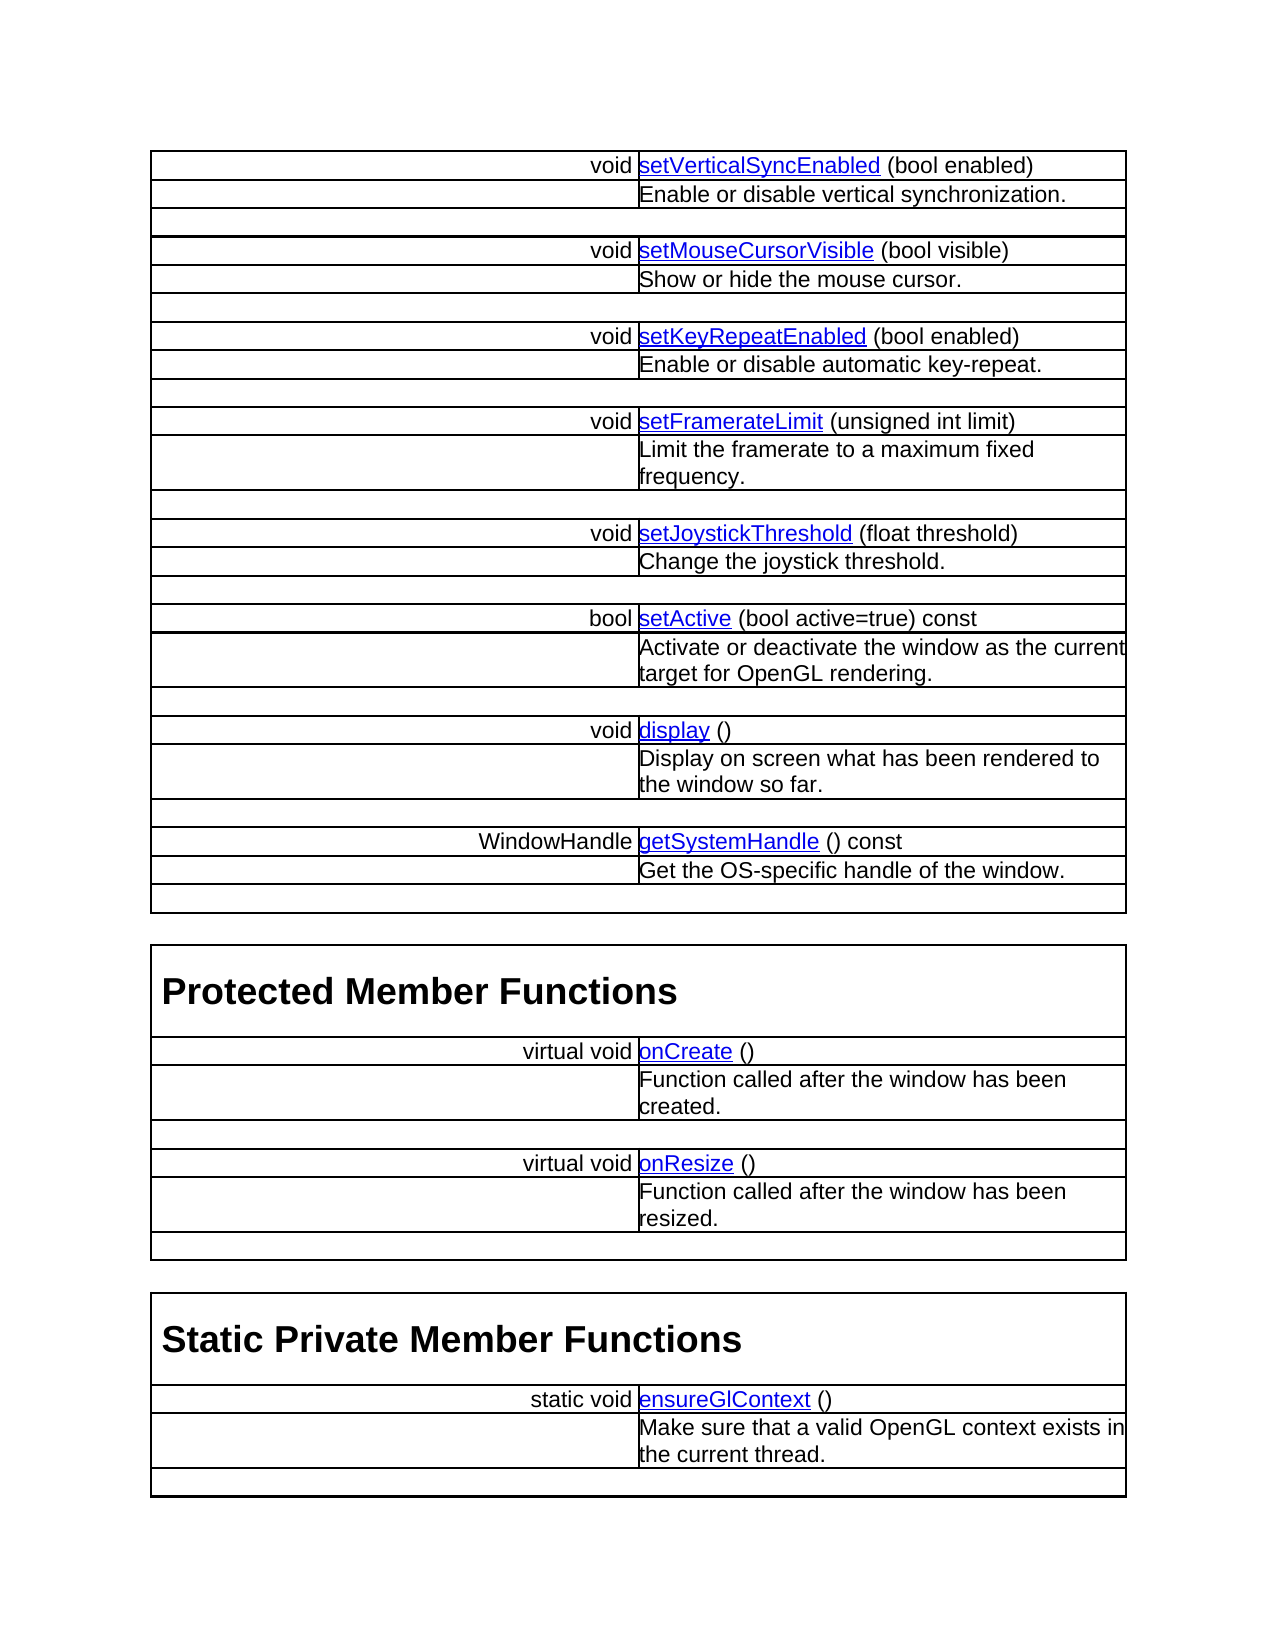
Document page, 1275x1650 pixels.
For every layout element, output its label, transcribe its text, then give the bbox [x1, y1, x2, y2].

table_cell setJoystickThreshold (float threshold) [640, 520, 1125, 546]
table_cell Enable or disable vertical synchronization. [640, 181, 1125, 207]
table_cell display () [640, 717, 1125, 743]
table_cell Function called after the window has been created. [640, 1066, 1125, 1119]
table_cell [152, 857, 638, 883]
table_cell setFramerateLimit (unsigned int limit) [640, 408, 1125, 434]
table_cell Make sure that a valid OpenGL context exists in the current thread. [640, 1414, 1125, 1467]
table_cell Show or hide the mouse cursor. [640, 266, 1125, 292]
table_header Protected Member Functions [152, 946, 1125, 1036]
table_cell [152, 181, 638, 207]
table_cell [152, 800, 1125, 826]
table_cell static void [152, 1386, 638, 1412]
table_cell [152, 577, 1125, 603]
table_cell [152, 688, 1125, 714]
table_cell [152, 634, 638, 686]
table_cell [152, 1121, 1125, 1148]
table_cell [152, 1066, 638, 1119]
table_cell Activate or deactivate the window as the current target for OpenGL rendering. [640, 634, 1125, 686]
table_cell Limit the framerate to a maximum fixed frequency. [640, 436, 1125, 489]
table_cell [152, 1414, 638, 1467]
table_cell onResize () [640, 1150, 1125, 1176]
table_cell setMouseCursorVisible (bool visible) [640, 238, 1125, 264]
table_cell Change the joystick threshold. [640, 548, 1125, 574]
table_cell void [152, 717, 638, 743]
table_cell [152, 1233, 1125, 1259]
table_cell [152, 351, 638, 377]
table_cell [152, 548, 638, 574]
table_cell setActive (bool active=true) const [640, 605, 1125, 631]
table_cell void [152, 238, 638, 264]
table_cell Display on screen what has been rendered to the window so far. [640, 745, 1125, 798]
table_cell setVerticalSyncEnabled (bool enabled) [640, 152, 1125, 178]
table_cell [152, 380, 1125, 406]
table_cell void [152, 152, 638, 178]
table_cell [152, 209, 1125, 235]
table_cell [152, 436, 638, 489]
table_cell void [152, 408, 638, 434]
table_cell virtual void [152, 1038, 638, 1064]
table_cell [152, 266, 638, 292]
table_cell void [152, 520, 638, 546]
table_cell Enable or disable automatic key-repeat. [640, 351, 1125, 377]
table_cell getSystemHandle () const [640, 828, 1125, 855]
table_header Static Private Member Functions [152, 1294, 1125, 1384]
table_cell WindowHandle [152, 828, 638, 855]
table_cell virtual void [152, 1150, 638, 1176]
table_cell [152, 294, 1125, 321]
table_cell [152, 1178, 638, 1231]
table_cell setKeyRepeatEnabled (bool enabled) [640, 323, 1125, 349]
table_cell [152, 885, 1125, 912]
table_cell [152, 491, 1125, 518]
table_cell bool [152, 605, 638, 631]
table_cell ensureGlContext () [640, 1386, 1125, 1412]
table_cell [152, 1469, 1125, 1495]
table_cell void [152, 323, 638, 349]
table_cell [152, 745, 638, 798]
table_cell onCreate () [640, 1038, 1125, 1064]
table_cell Function called after the window has been resized. [640, 1178, 1125, 1231]
table_cell Get the OS-specific handle of the window. [640, 857, 1125, 883]
